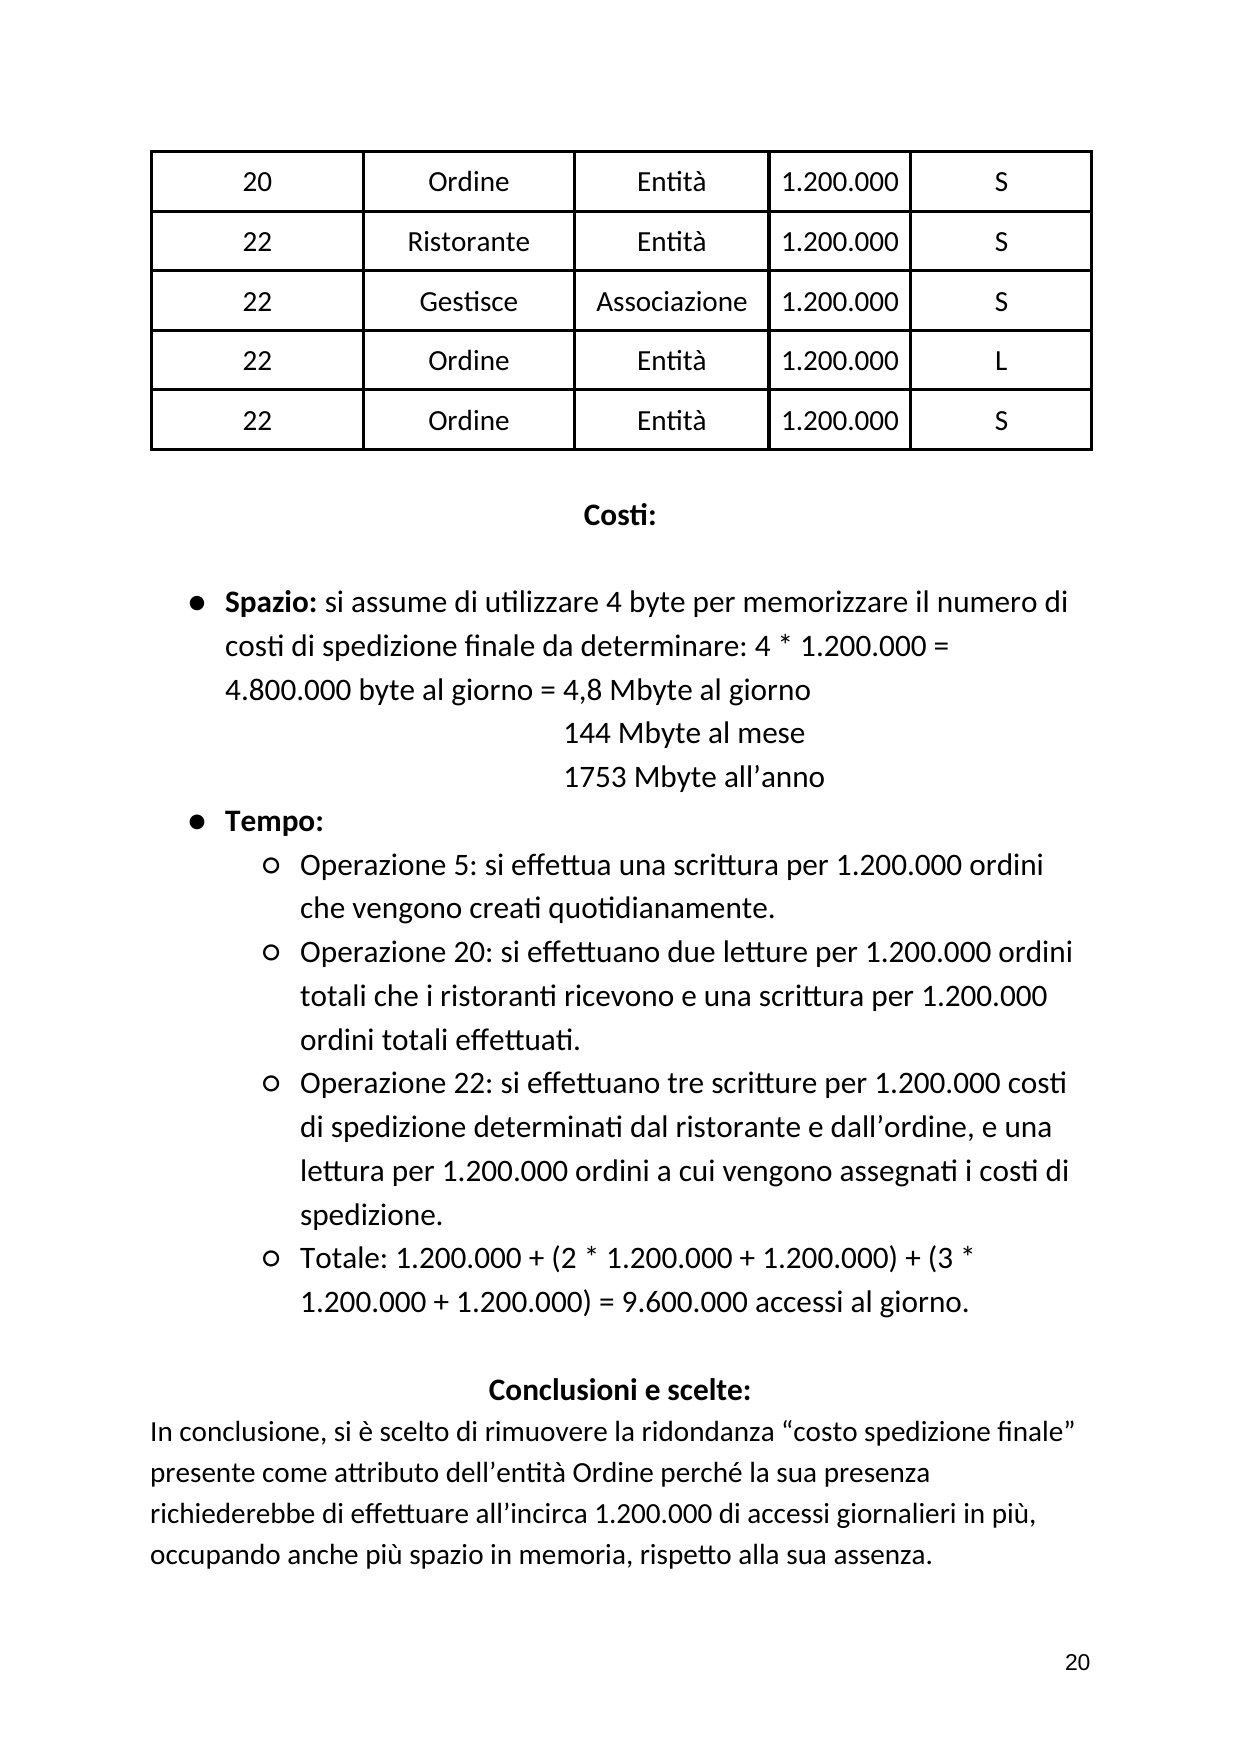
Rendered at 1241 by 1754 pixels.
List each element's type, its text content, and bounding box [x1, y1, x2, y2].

text 1753 Mbyte all’anno [225, 757, 1090, 795]
table_cell Ordine [365, 332, 573, 388]
list Tempo: [187, 801, 1090, 839]
table_cell S [912, 391, 1090, 448]
table_cell Entità [576, 332, 767, 388]
table_cell Gestisce [365, 272, 573, 329]
text Costi: [150, 495, 1090, 533]
list Totale: 1.200.000 + (2 * 1.200.000 + 1.200.000) + (3 * 1.200.000 + 1.200.000) = 9.600.000 accessi al giorno. [262, 1238, 1090, 1320]
table_cell Entità [576, 153, 767, 209]
text 144 Mbyte al mese [225, 713, 1090, 752]
list Spazio: si assume di utilizzare 4 byte per memorizzare il numero di costi di spedizione finale da determinare: 4 * 1.200.000 = [187, 582, 1090, 664]
text In conclusione, si è scelto di rimuovere la ridondanza “costo spedizione finale” presente come attributo dell’entità Ordine perché la sua presenza richiederebbe di effettuare all’incirca 1.200.000 di accessi giornalieri in più, occupando anche più spazio in memoria, rispetto alla sua assenza. [150, 1413, 1090, 1572]
table_cell 22 [153, 272, 362, 329]
table_cell 1.200.000 [771, 332, 909, 388]
table_cell 22 [153, 391, 362, 448]
table_cell 22 [153, 213, 362, 269]
table_cell 20 [153, 153, 362, 209]
table_cell Ordine [365, 153, 573, 209]
table_cell Associazione [576, 272, 767, 329]
table_cell 22 [153, 332, 362, 388]
list Operazione 22: si effettuano tre scritture per 1.200.000 costi di spedizione determinati dal ristorante e dall’ordine, e una lettura per 1.200.000 ordini a cui vengono assegnati i costi di spedizione. [262, 1063, 1090, 1233]
table_cell 1.200.000 [771, 213, 909, 269]
table_cell 1.200.000 [771, 391, 909, 448]
table_cell Ristorante [365, 213, 573, 269]
table_cell L [912, 332, 1090, 388]
table_cell S [912, 213, 1090, 269]
table_cell Entità [576, 213, 767, 269]
table_cell S [912, 153, 1090, 209]
table_cell 1.200.000 [771, 272, 909, 329]
list Operazione 20: si effettuano due letture per 1.200.000 ordini totali che i ristoranti ricevono e una scrittura per 1.200.000 ordini totali effettuati. [262, 932, 1090, 1058]
list Operazione 5: si effettua una scrittura per 1.200.000 ordini che vengono creati quotidianamente. [262, 845, 1090, 927]
table_cell S [912, 272, 1090, 329]
table_cell 1.200.000 [771, 153, 909, 209]
table_cell Ordine [365, 391, 573, 448]
text 4.800.000 byte al giorno = 4,8 Mbyte al giorno [225, 670, 1090, 708]
text Conclusioni e scelte: [150, 1370, 1090, 1408]
table_cell Entità [576, 391, 767, 448]
